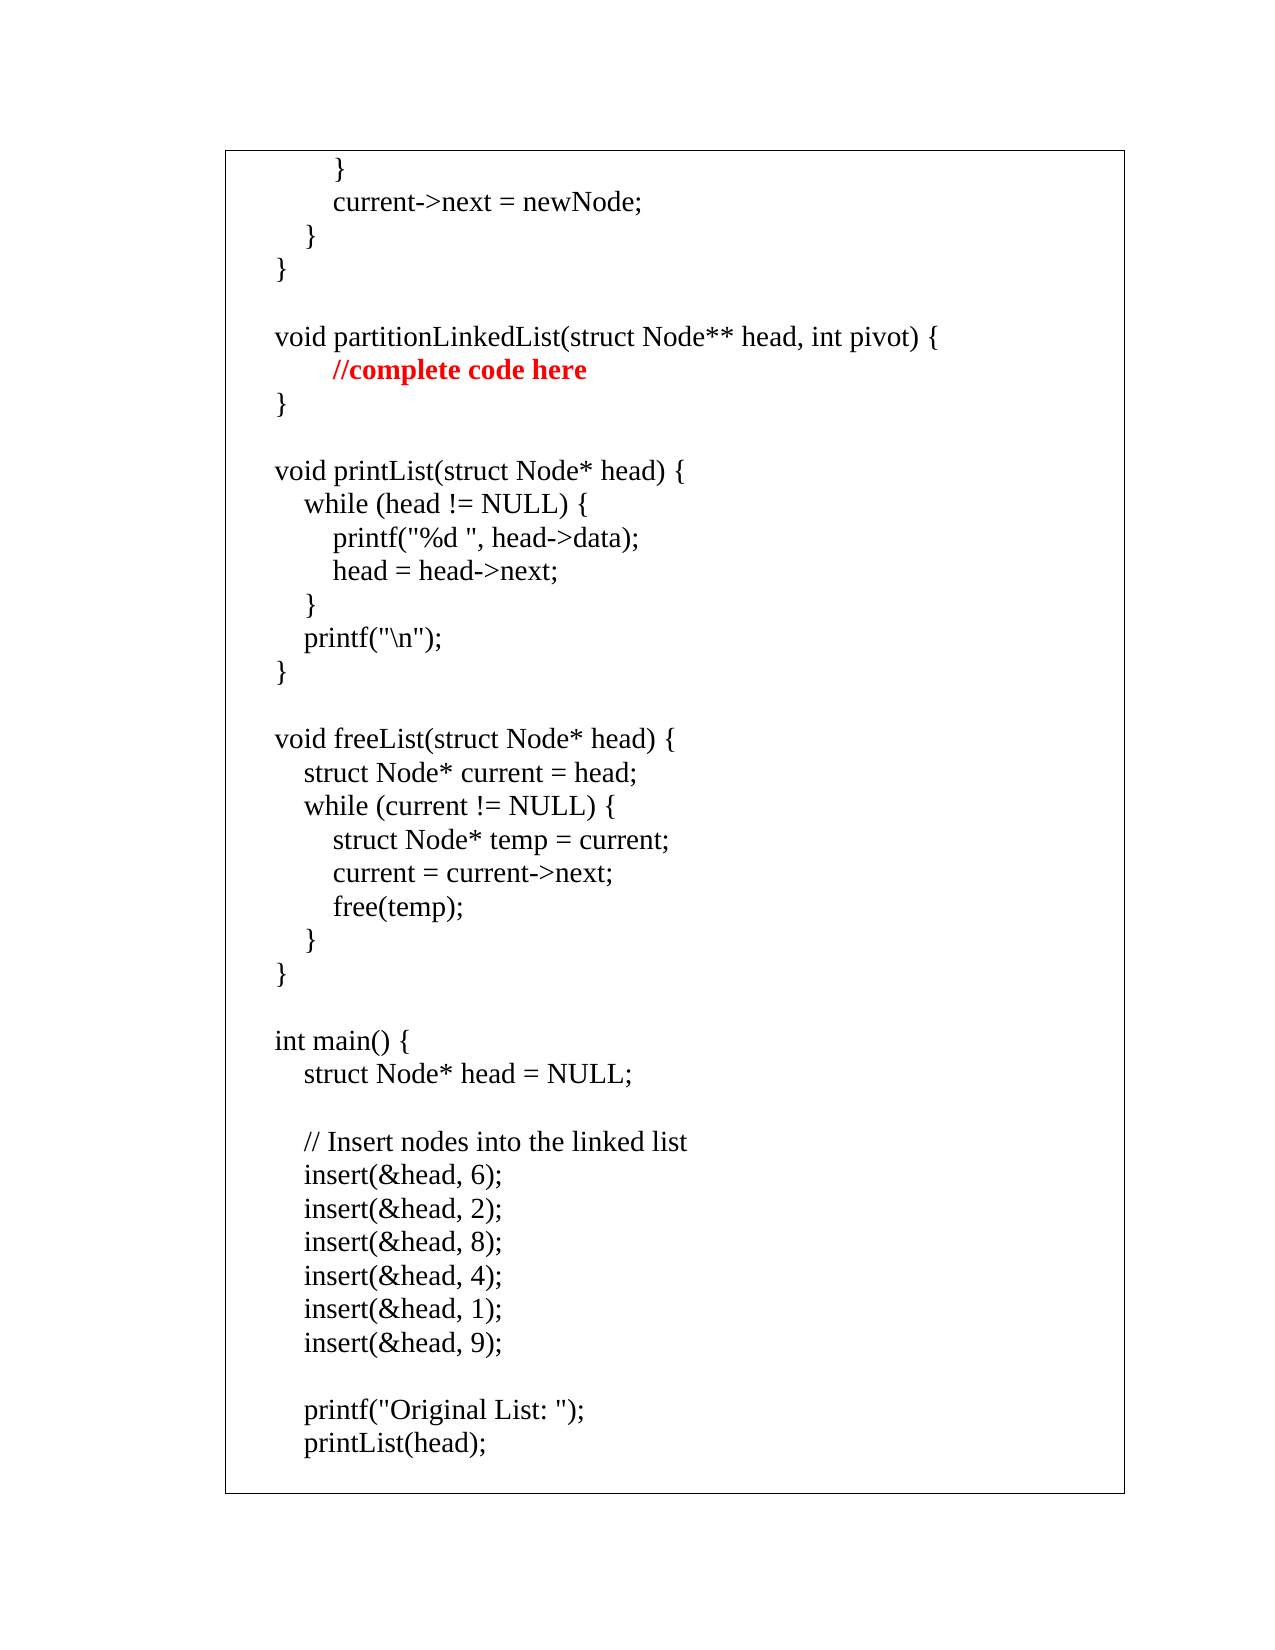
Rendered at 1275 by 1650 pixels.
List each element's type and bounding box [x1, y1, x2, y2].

table_header [226, 151, 1124, 1493]
